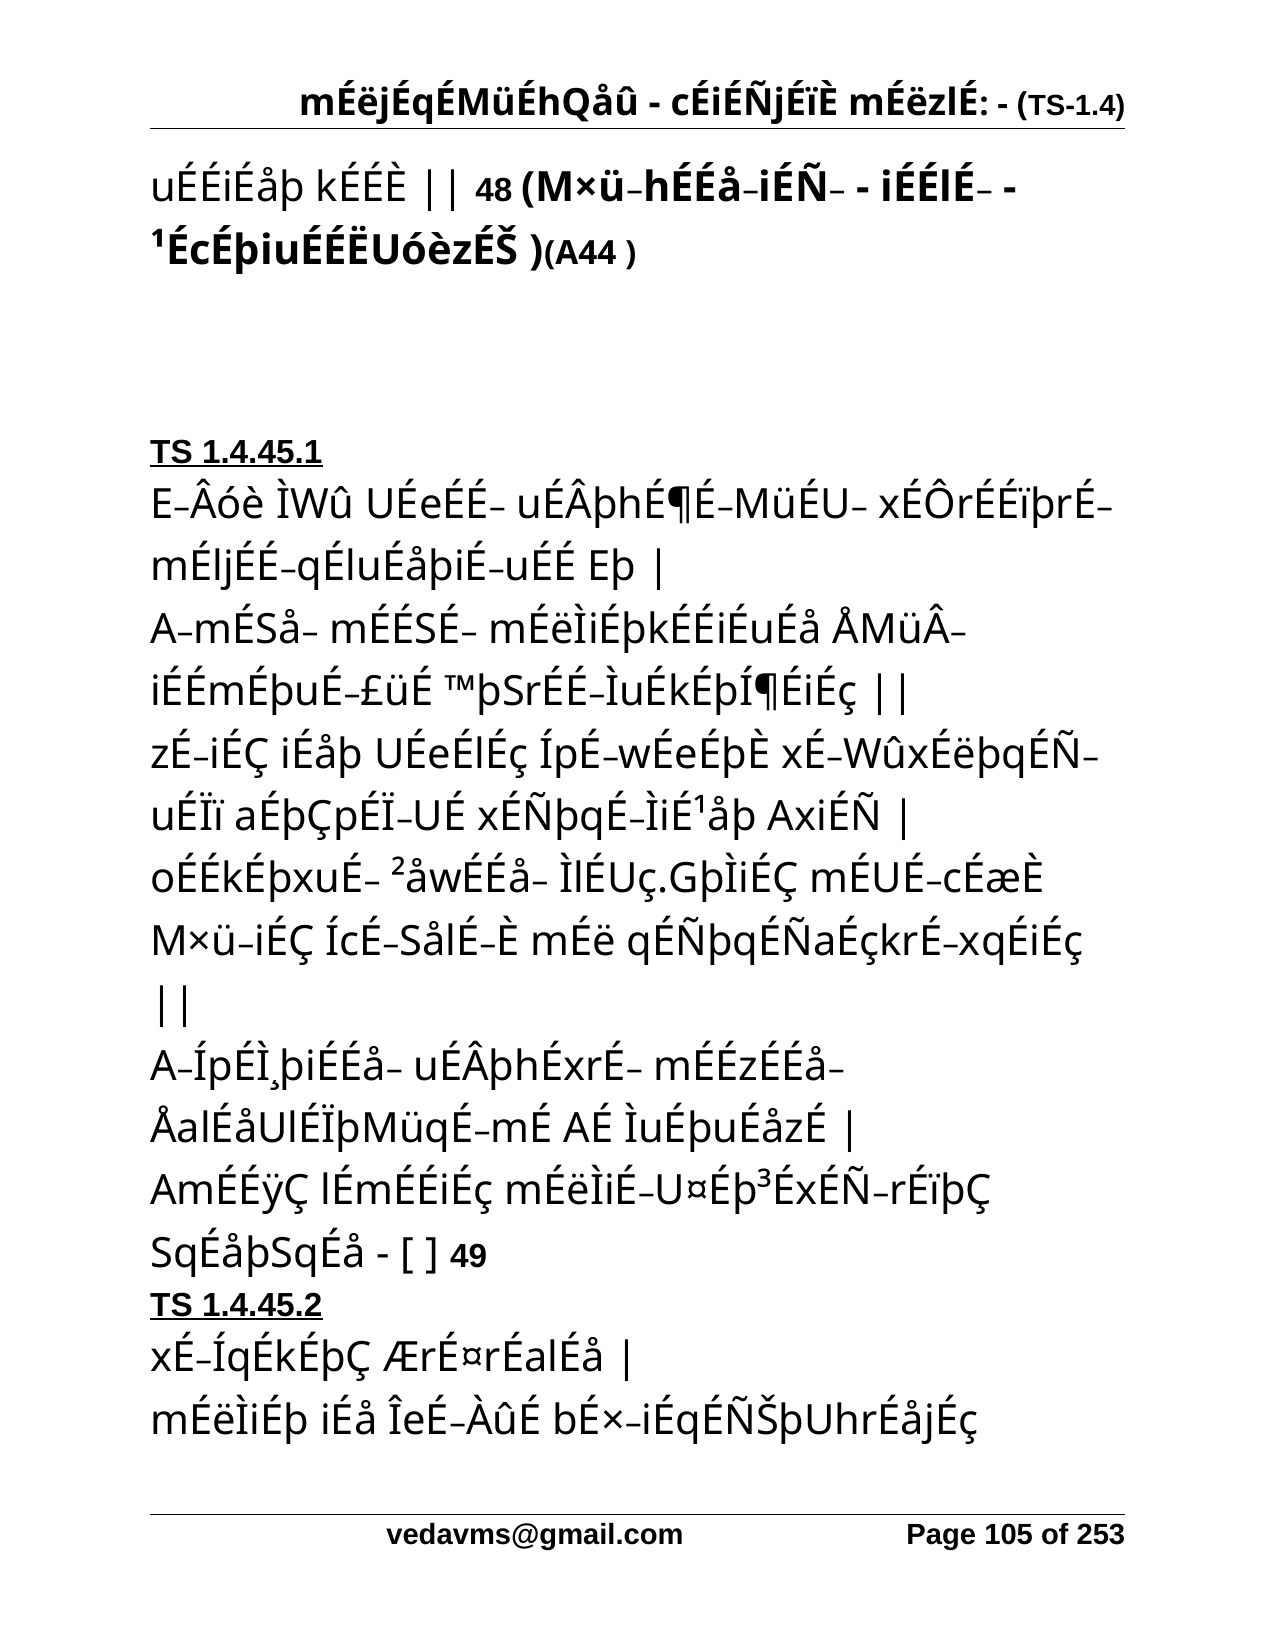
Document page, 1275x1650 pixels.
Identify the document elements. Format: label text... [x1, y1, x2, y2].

text zÉ–iÉÇ iÉåþ UÉeÉlÉç ÍpÉ–wÉeÉþÈ xÉ–WûxÉëþqÉÑ–uÉÏï aÉþÇpÉÏ–UÉ xÉÑþqÉ–ÌiÉ¹åþ AxiÉÑ | [150, 723, 1125, 843]
text xÉ–ÍqÉkÉþÇ ÆrÉ¤rÉalÉå | [150, 1327, 1125, 1384]
text mÉëÌiÉþ iÉå ÎeÉ–ÀûÉ bÉ×–iÉqÉÑŠþUhrÉåjÉç xÉqÉÑ–Sìå iÉå– ™SþrÉqÉ–nxuÉþliÉÈ | [150, 1389, 1125, 1446]
text A–ÍpÉÌ¸þiÉÉå– uÉÂþhÉxrÉ– mÉÉzÉÉå– ÅalÉåUlÉÏþMüqÉ–mÉ AÉ ÌuÉþuÉåzÉ | [150, 1035, 1125, 1154]
text E–Âóè ÌWû UÉeÉÉ– uÉÂþhÉ¶É–MüÉU– xÉÔrÉÉïþrÉ– mÉljÉÉ–qÉluÉåþiÉ–uÉÉ Eþ | [150, 474, 1125, 593]
text A–mÉSå– mÉÉSÉ– mÉëÌiÉþkÉÉiÉuÉå ÅMüÂ–iÉÉmÉþuÉ–£üÉ ™þSrÉÉ–ÌuÉkÉþÍ¶ÉiÉç || [150, 599, 1125, 718]
text TS 1.4.45.1 [150, 432, 1125, 470]
text TS 1.4.45.2 [150, 1285, 1125, 1323]
text oÉÉkÉþxuÉ– ²åwÉÉå– ÌlÉUç.GþÌiÉÇ mÉUÉ–cÉæÈ M×ü–iÉÇ ÍcÉ–SålÉ–È mÉë qÉÑþqÉÑaÉçkrÉ–xqÉiÉç || [150, 848, 1125, 1030]
text AmÉÉÿÇ lÉmÉÉiÉç mÉëÌiÉ–U¤Éþ³ÉxÉÑ–rÉïþÇ SqÉåþSqÉå - [ ] 49 [150, 1160, 1125, 1279]
